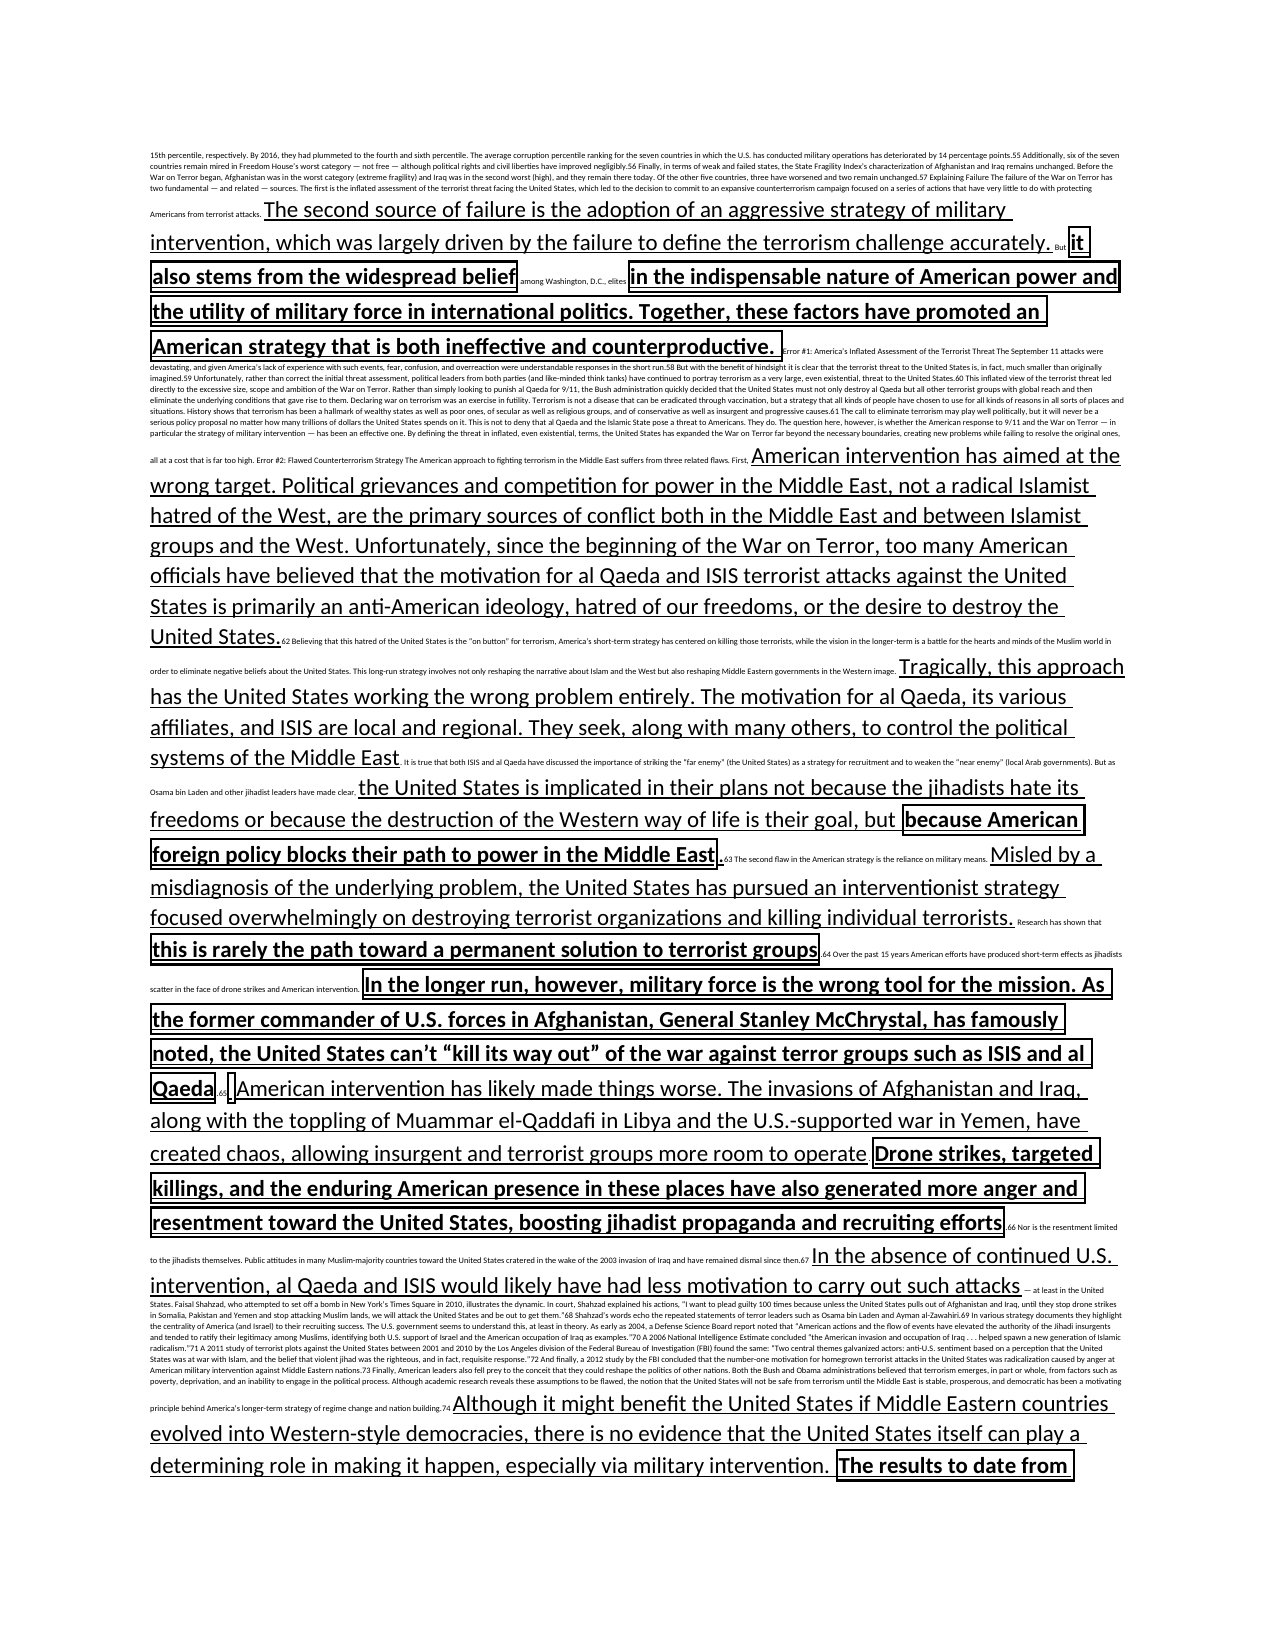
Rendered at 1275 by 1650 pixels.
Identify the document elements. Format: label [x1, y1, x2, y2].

text [150, 150, 1125, 1482]
